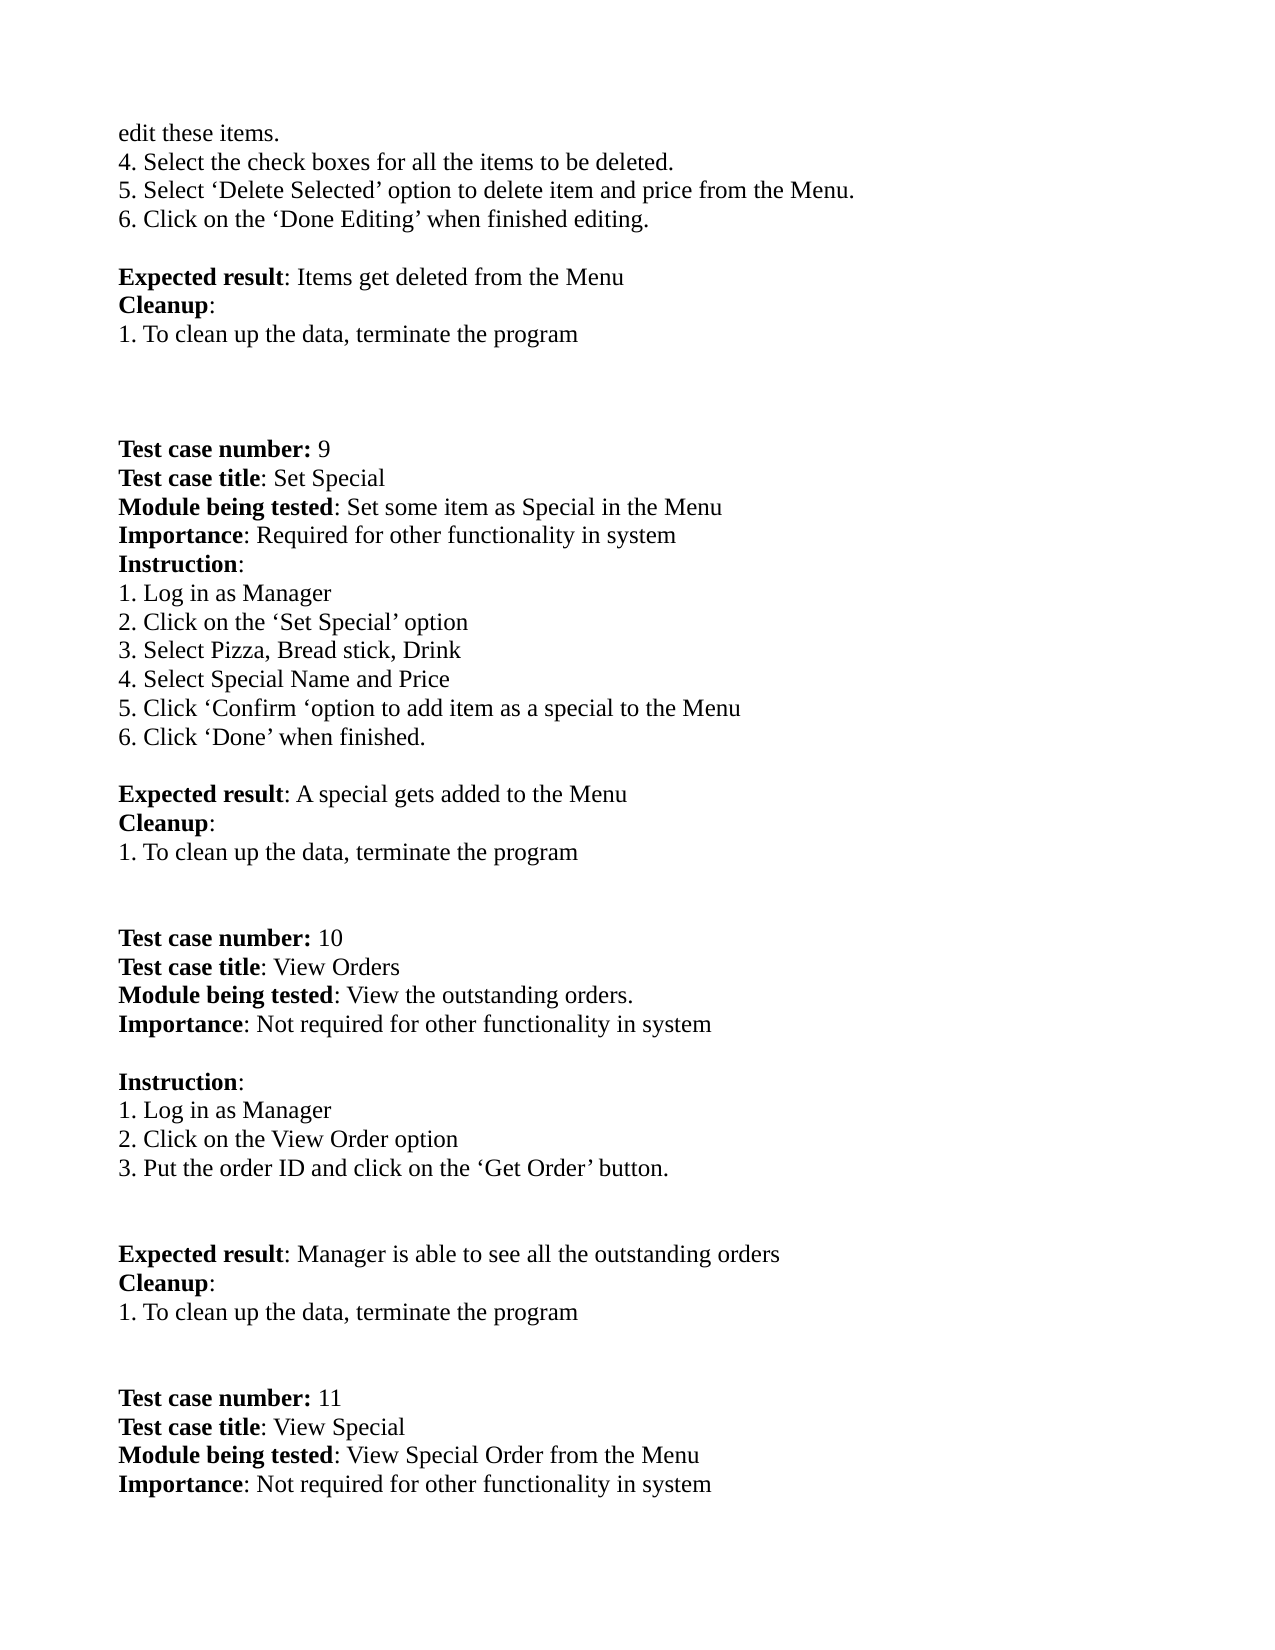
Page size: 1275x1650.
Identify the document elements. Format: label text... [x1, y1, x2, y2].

text Test case title: Set Special [118, 463, 1157, 492]
text 4. Select Special Name and Price [118, 664, 1157, 693]
text 4. Select the check boxes for all the items to be deleted. [118, 147, 1157, 176]
text 3. Select Pizza, Bread stick, Drink [118, 636, 1157, 664]
text Importance: Not required for other functionality in system [118, 1469, 1157, 1498]
text Cleanup: [118, 808, 1157, 837]
text 1. To clean up the data, terminate the program [118, 837, 1157, 866]
text Expected result: Manager is able to see all the outstanding orders [118, 1239, 1157, 1268]
text Module being tested: View Special Order from the Menu [118, 1441, 1157, 1469]
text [118, 118, 1157, 147]
text 2. Click on the View Order option [118, 1124, 1157, 1153]
text 2. Click on the ‘Set Special’ option [118, 607, 1157, 636]
text Importance: Required for other functionality in system [118, 521, 1157, 549]
text Module being tested: Set some item as Special in the Menu [118, 492, 1157, 521]
text 1. Log in as Manager [118, 1096, 1157, 1124]
text Module being tested: View the outstanding orders. [118, 981, 1157, 1009]
text Expected result: A special gets added to the Menu [118, 779, 1157, 808]
text Cleanup: [118, 1268, 1157, 1297]
text Test case number: 11 [118, 1383, 1157, 1412]
text 1. To clean up the data, terminate the program [118, 319, 1157, 348]
text Expected result: Items get deleted from the Menu [118, 262, 1157, 291]
text 1. Log in as Manager [118, 578, 1157, 607]
text Instruction: [118, 1067, 1157, 1096]
text 3. Put the order ID and click on the ‘Get Order’ button. [118, 1153, 1157, 1182]
text 6. Click on the ‘Done Editing’ when finished editing. [118, 204, 1157, 233]
text 5. Select ‘Delete Selected’ option to delete item and price from the Menu. [118, 176, 1157, 204]
text Cleanup: [118, 291, 1157, 319]
text 6. Click ‘Done’ when finished. [118, 722, 1157, 751]
text Test case title: View Special [118, 1412, 1157, 1441]
text 1. To clean up the data, terminate the program [118, 1297, 1157, 1326]
text Test case number: 10 [118, 923, 1157, 952]
text Test case title: View Orders [118, 952, 1157, 981]
text 5. Click ‘Confirm ‘option to add item as a special to the Menu [118, 693, 1157, 722]
text Importance: Not required for other functionality in system [118, 1009, 1157, 1038]
text Instruction: [118, 549, 1157, 578]
text Test case number: 9 [118, 434, 1157, 463]
